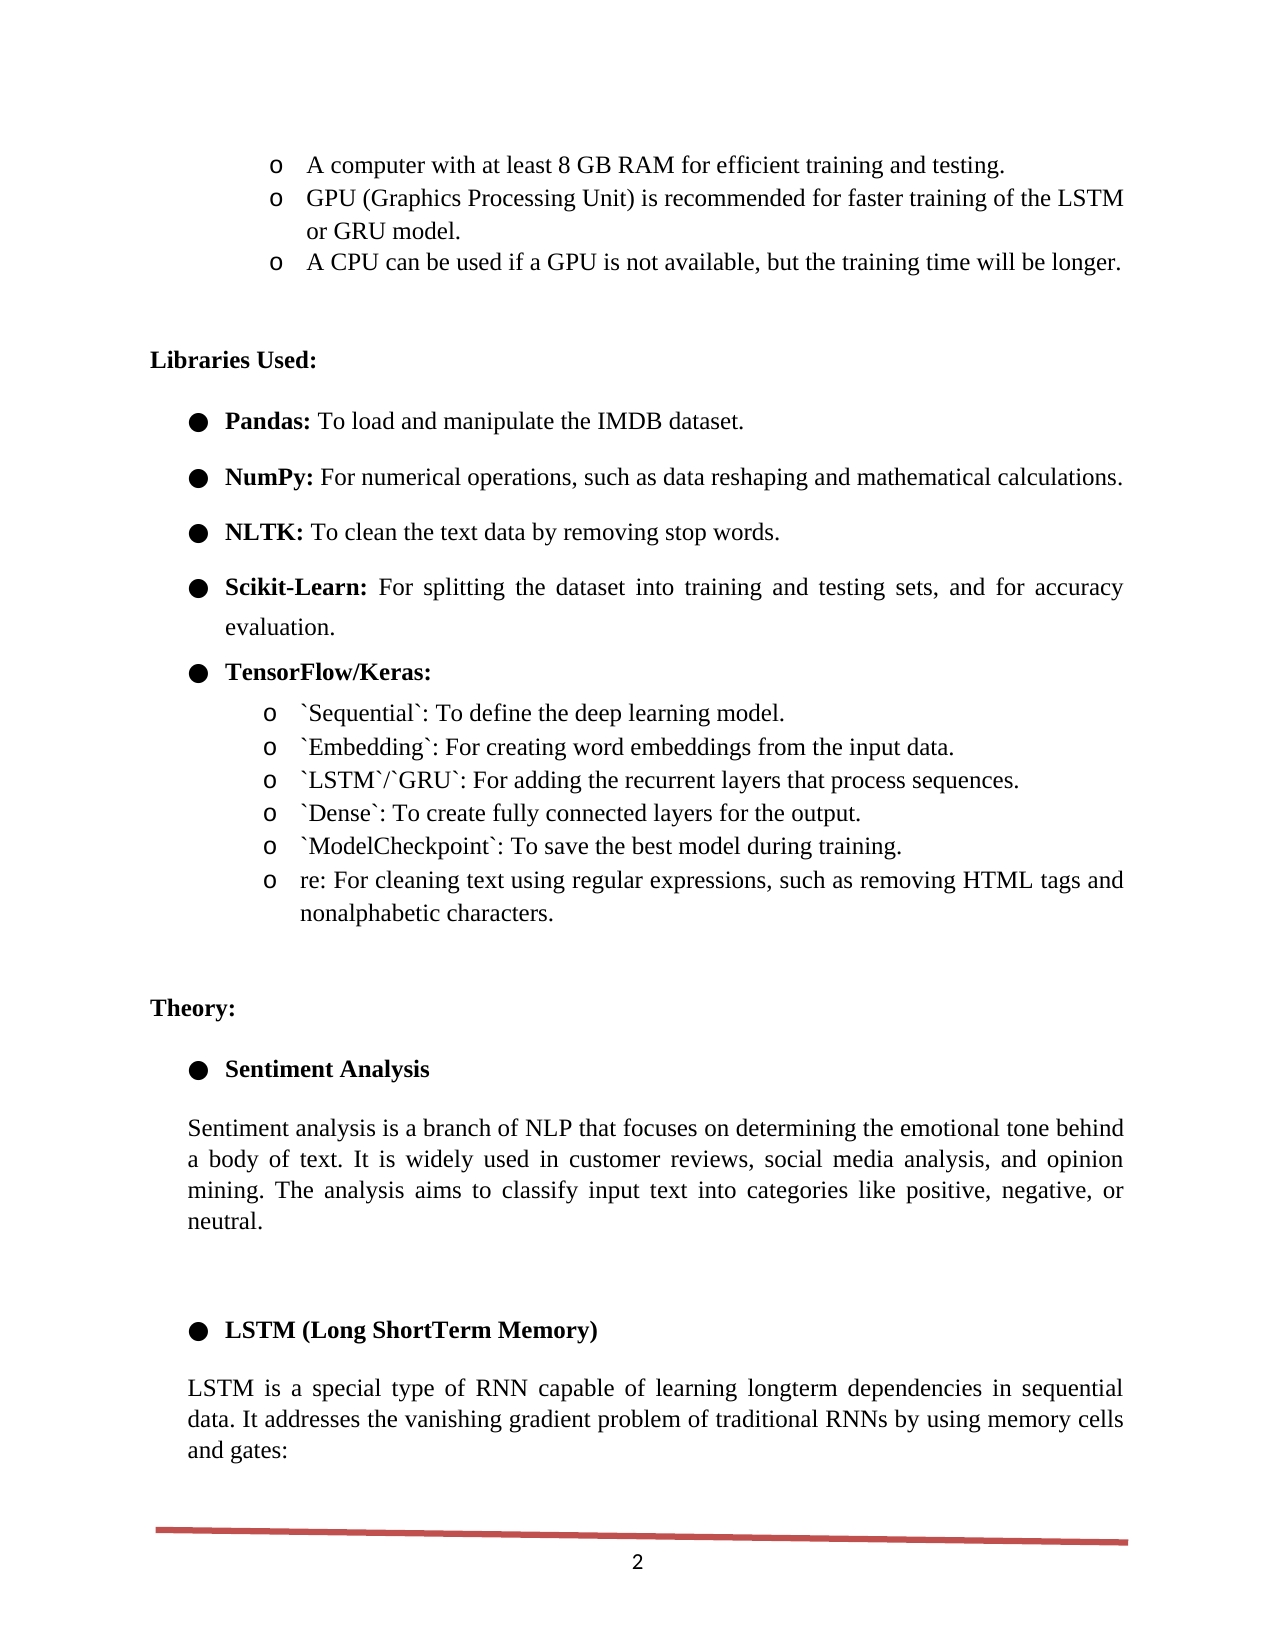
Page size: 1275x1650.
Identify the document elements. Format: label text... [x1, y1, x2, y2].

list NLTK: To clean the text data by removing stop words. [187, 503, 1125, 554]
list `Sequential`: To define the deep learning model. [262, 698, 1125, 729]
list `ModelCheckpoint`: To save the best model during training. [262, 831, 1125, 862]
text Libraries Used: [150, 345, 1125, 374]
list `Dense`: To create fully connected layers for the output. [262, 798, 1125, 829]
list Pandas: To load and manipulate the IMDB dataset. [187, 393, 1125, 444]
list re: For cleaning text using regular expressions, such as removing HTML tags and nonalphabetic characters. [262, 865, 1125, 927]
text Sentiment analysis is a branch of NLP that focuses on determining the emotional tone behind a body of text. It is widely used in customer reviews, social media analysis, and opinion mining. The analysis aims to classify input text into categories like positive, negative, or neutral. [187, 1113, 1125, 1235]
list GPU (Graphics Processing Unit) is recommended for faster training of the LSTM or GRU model. [269, 183, 1125, 245]
text Theory: [150, 993, 1125, 1022]
list `LSTM`/`GRU`: For adding the recurrent layers that process sequences. [262, 765, 1125, 796]
list TensorFlow/Keras: [187, 643, 1125, 694]
list Sentiment Analysis [187, 1041, 1125, 1092]
list A computer with at least 8 GB RAM for efficient training and testing. [269, 150, 1125, 181]
text LSTM is a special type of RNN capable of learning longterm dependencies in sequential data. It addresses the vanishing gradient problem of traditional RNNs by using memory cells and gates: [187, 1373, 1125, 1464]
list NumPy: For numerical operations, such as data reshaping and mathematical calculations. [187, 448, 1125, 499]
list Scikit-Learn: For splitting the dataset into training and testing sets, and for accuracy evaluation. [187, 559, 1125, 641]
list A CPU can be used if a GPU is not available, but the training time will be longer. [269, 247, 1125, 278]
list `Embedding`: For creating word embeddings from the input data. [262, 732, 1125, 763]
list LSTM (Long ShortTerm Memory) [187, 1301, 1125, 1353]
